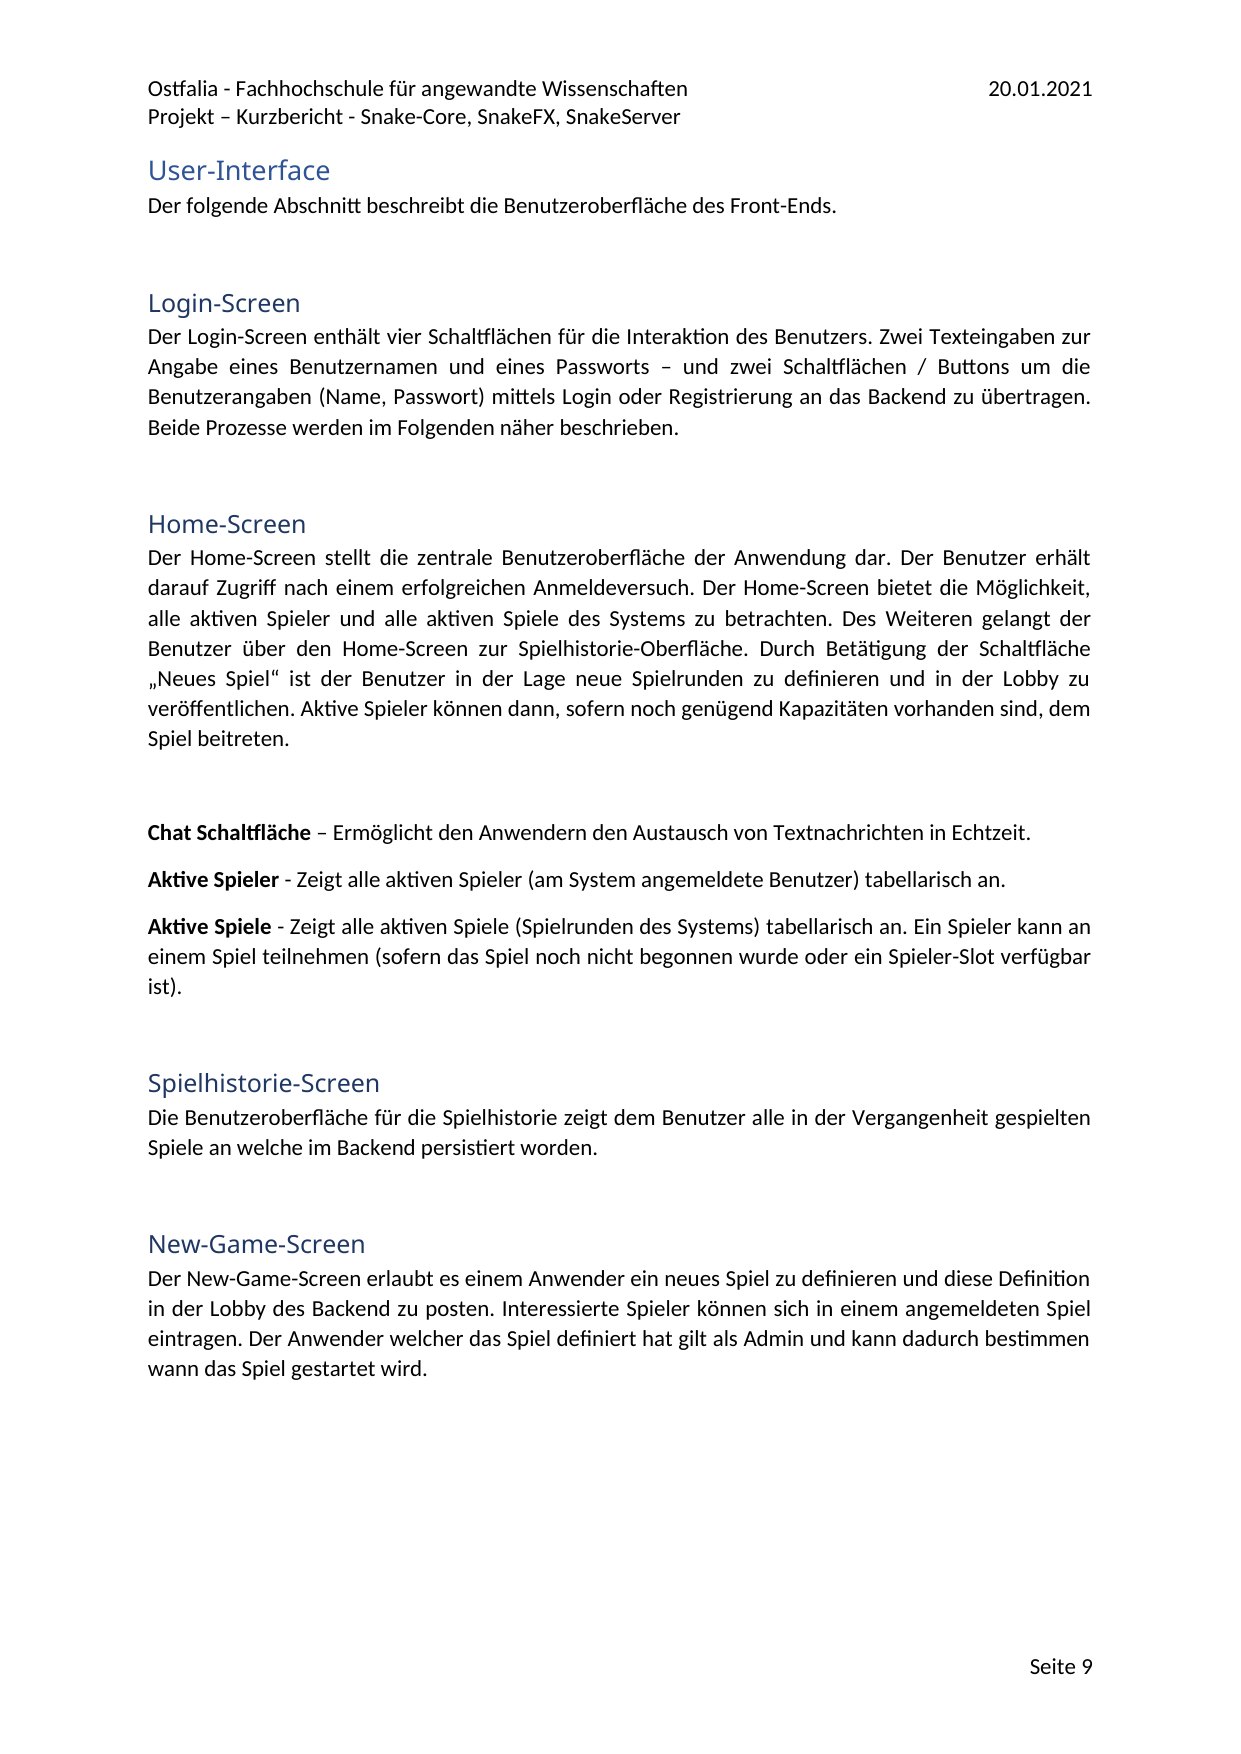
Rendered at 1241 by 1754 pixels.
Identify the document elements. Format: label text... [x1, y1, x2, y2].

subtitle New-Game-Screen [148, 1227, 1093, 1261]
subtitle Spielhistorie-Screen [148, 1066, 1093, 1100]
text Der New-Game-Screen erlaubt es einem Anwender ein neues Spiel zu definieren und diese Definition in der Lobby des Backend zu posten. Interessierte Spieler können sich in einem angemeldeten Spiel eintragen. Der Anwender welcher das Spiel definiert hat gilt als Admin und kann dadurch bestimmen wann das Spiel gestartet wird. [148, 1264, 1093, 1382]
text Der folgende Abschnitt beschreibt die Benutzeroberfläche des Front-Ends. [148, 192, 1093, 219]
subtitle Login-Screen [148, 285, 1093, 319]
subtitle Home-Screen [148, 506, 1093, 541]
text Chat Schaltfläche – Ermöglicht den Anwendern den Austausch von Textnachrichten in Echtzeit. [148, 818, 1093, 846]
subtitle User-Interface [148, 152, 1093, 189]
text Die Benutzeroberfläche für die Spielhistorie zeigt dem Benutzer alle in der Vergangenheit gespielten Spiele an welche im Backend persistiert worden. [148, 1103, 1093, 1161]
text Aktive Spiele - Zeigt alle aktiven Spiele (Spielrunden des Systems) tabellarisch an. Ein Spieler kann an einem Spiel teilnehmen (sofern das Spiel noch nicht begonnen wurde oder ein Spieler-Slot verfügbar ist). [148, 912, 1093, 1000]
text Aktive Spieler - Zeigt alle aktiven Spieler (am System angemeldete Benutzer) tabellarisch an. [148, 865, 1093, 893]
text Der Home-Screen stellt die zentrale Benutzeroberfläche der Anwendung dar. Der Benutzer erhält darauf Zugriff nach einem erfolgreichen Anmeldeversuch. Der Home-Screen bietet die Möglichkeit, alle aktiven Spieler und alle aktiven Spiele des Systems zu betrachten. Des Weiteren gelangt der Benutzer über den Home-Screen zur Spielhistorie-Oberfläche. Durch Betätigung der Schaltfläche „Neues Spiel“ ist der Benutzer in der Lage neue Spielrunden zu definieren und in der Lobby zu veröffentlichen. Aktive Spieler können dann, sofern noch genügend Kapazitäten vorhanden sind, dem Spiel beitreten. [148, 543, 1093, 752]
